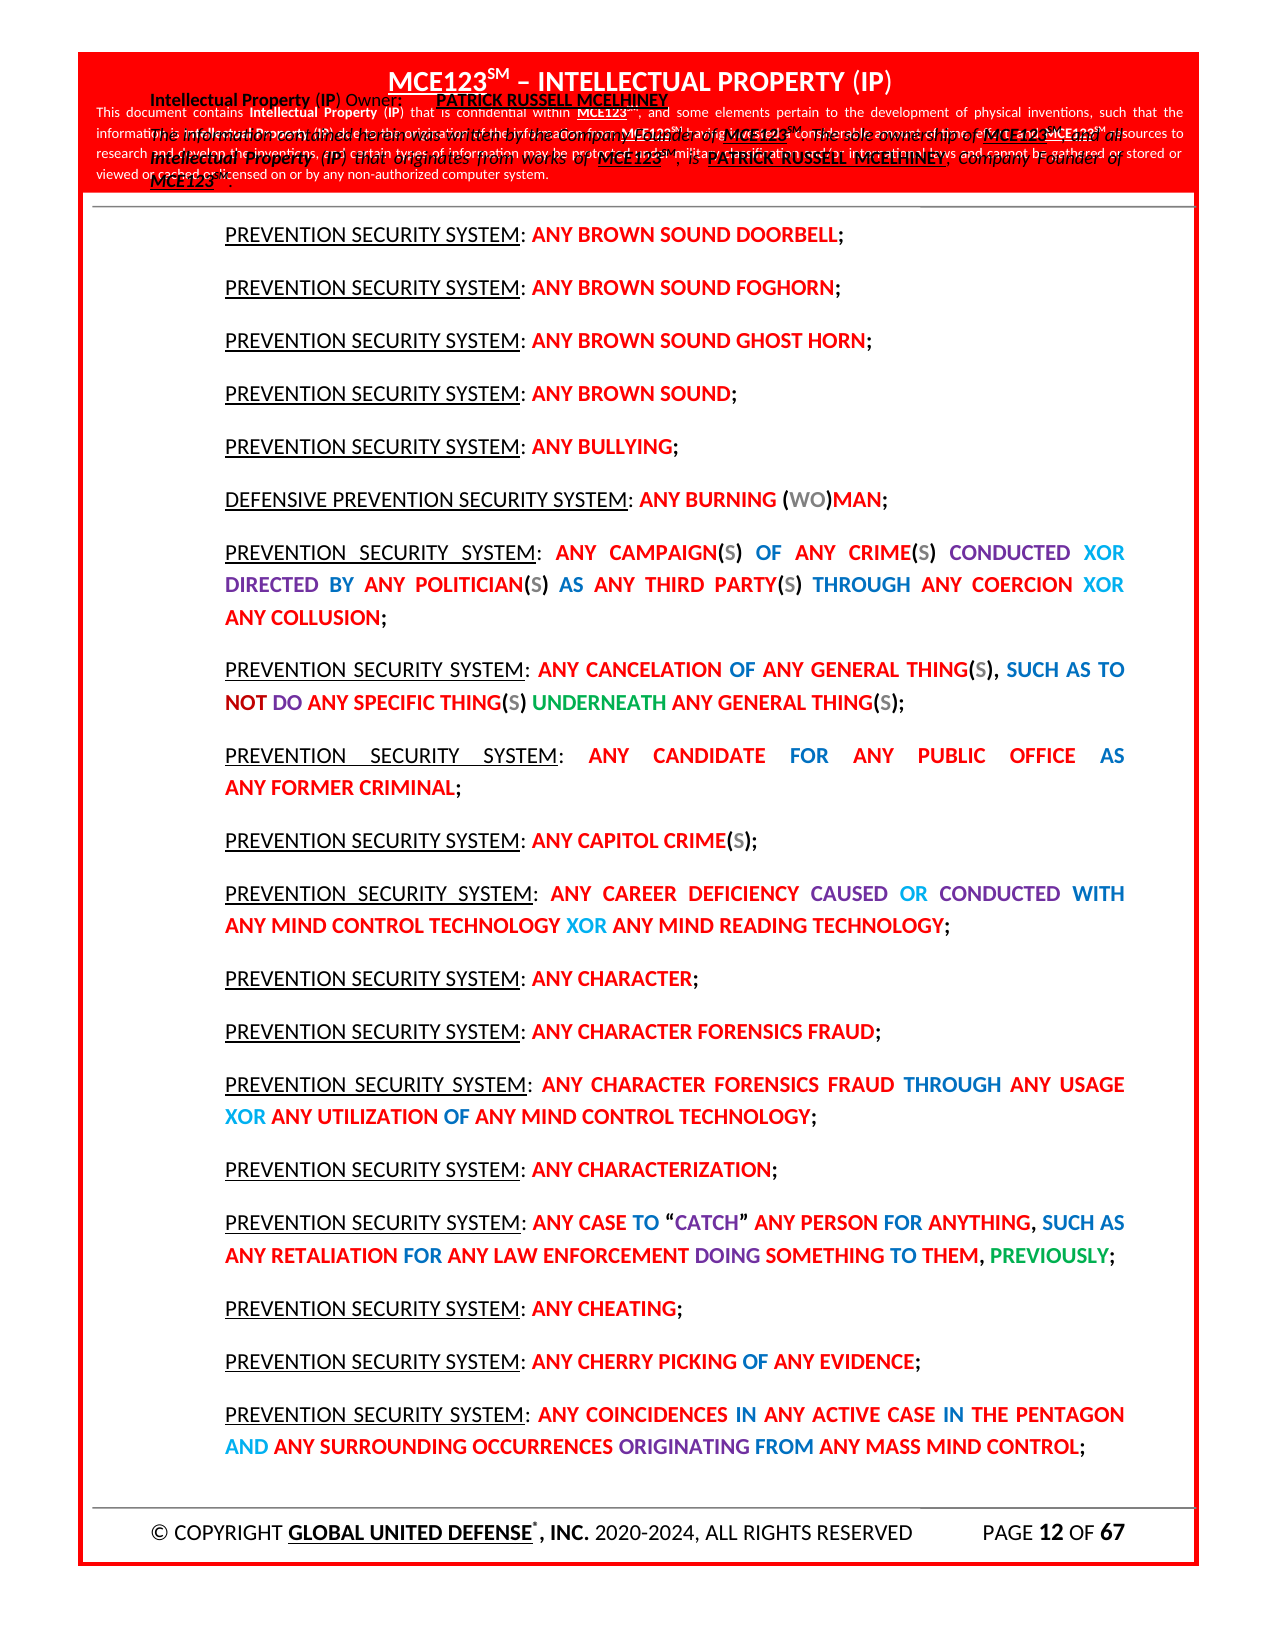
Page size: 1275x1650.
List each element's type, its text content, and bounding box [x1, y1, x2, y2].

text PREVENTION SECURITY SYSTEM: ANY CHARACTER FORENSICS FRAUD THROUGH ANY USAGE XOR ANY UTILIZATION OF ANY MIND CONTROL TECHNOLOGY; [225, 1070, 1125, 1131]
text PREVENTION SECURITY SYSTEM: ANY BULLYING; [225, 432, 1125, 460]
text PREVENTION SECURITY SYSTEM: ANY CASE TO “CATCH” ANY PERSON FOR ANYTHING, SUCH AS ANY RETALIATION FOR ANY LAW ENFORCEMENT DOING SOMETHING TO THEM, PREVIOUSLY; [225, 1208, 1125, 1269]
text PREVENTION SECURITY SYSTEM: ANY CHEATING; [225, 1294, 1125, 1322]
text PREVENTION SECURITY SYSTEM: ANY CHARACTER; [225, 964, 1125, 992]
text PREVENTION SECURITY SYSTEM: ANY CAREER DEFICIENCY CAUSED OR CONDUCTED WITH ANY MIND CONTROL TECHNOLOGY XOR ANY MIND READING TECHNOLOGY; [225, 879, 1125, 939]
text PREVENTION SECURITY SYSTEM: ANY CHARACTER FORENSICS FRAUD; [225, 1017, 1125, 1045]
text PREVENTION SECURITY SYSTEM: ANY BROWN SOUND; [225, 379, 1125, 407]
text PREVENTION SECURITY SYSTEM: ANY CAPITOL CRIME(S); [225, 826, 1125, 854]
text PREVENTION SECURITY SYSTEM: ANY CHERRY PICKING OF ANY EVIDENCE; [225, 1347, 1125, 1375]
text PREVENTION SECURITY SYSTEM: ANY BROWN SOUND FOGHORN; [225, 273, 1125, 301]
text PREVENTION SECURITY SYSTEM: ANY BROWN SOUND GHOST HORN; [225, 326, 1125, 354]
text PREVENTION SECURITY SYSTEM: ANY CHARACTERIZATION; [225, 1156, 1125, 1183]
text DEFENSIVE PREVENTION SECURITY SYSTEM: ANY BURNING (WO)MAN; [225, 485, 1125, 513]
text PREVENTION SECURITY SYSTEM: ANY CAMPAIGN(S) OF ANY CRIME(S) CONDUCTED XOR DIRECTED BY ANY POLITICIAN(S) AS ANY THIRD PARTY(S) THROUGH ANY COERCION XOR ANY COLLUSION; [225, 538, 1125, 631]
text PREVENTION SECURITY SYSTEM: ANY COINCIDENCES IN ANY ACTIVE CASE IN THE PENTAGON AND ANY SURROUNDING OCCURRENCES ORIGINATING FROM ANY MASS MIND CONTROL; [225, 1400, 1125, 1460]
text PREVENTION SECURITY SYSTEM: ANY CANDIDATE FOR ANY PUBLIC OFFICE AS ANY FORMER CRIMINAL; [225, 741, 1125, 801]
text PREVENTION SECURITY SYSTEM: ANY CANCELATION OF ANY GENERAL THING(S), SUCH AS TO NOT DO ANY SPECIFIC THING(S) UNDERNEATH ANY GENERAL THING(S); [225, 656, 1125, 716]
text PREVENTION SECURITY SYSTEM: ANY BROWN SOUND DOORBELL; [225, 220, 1125, 248]
